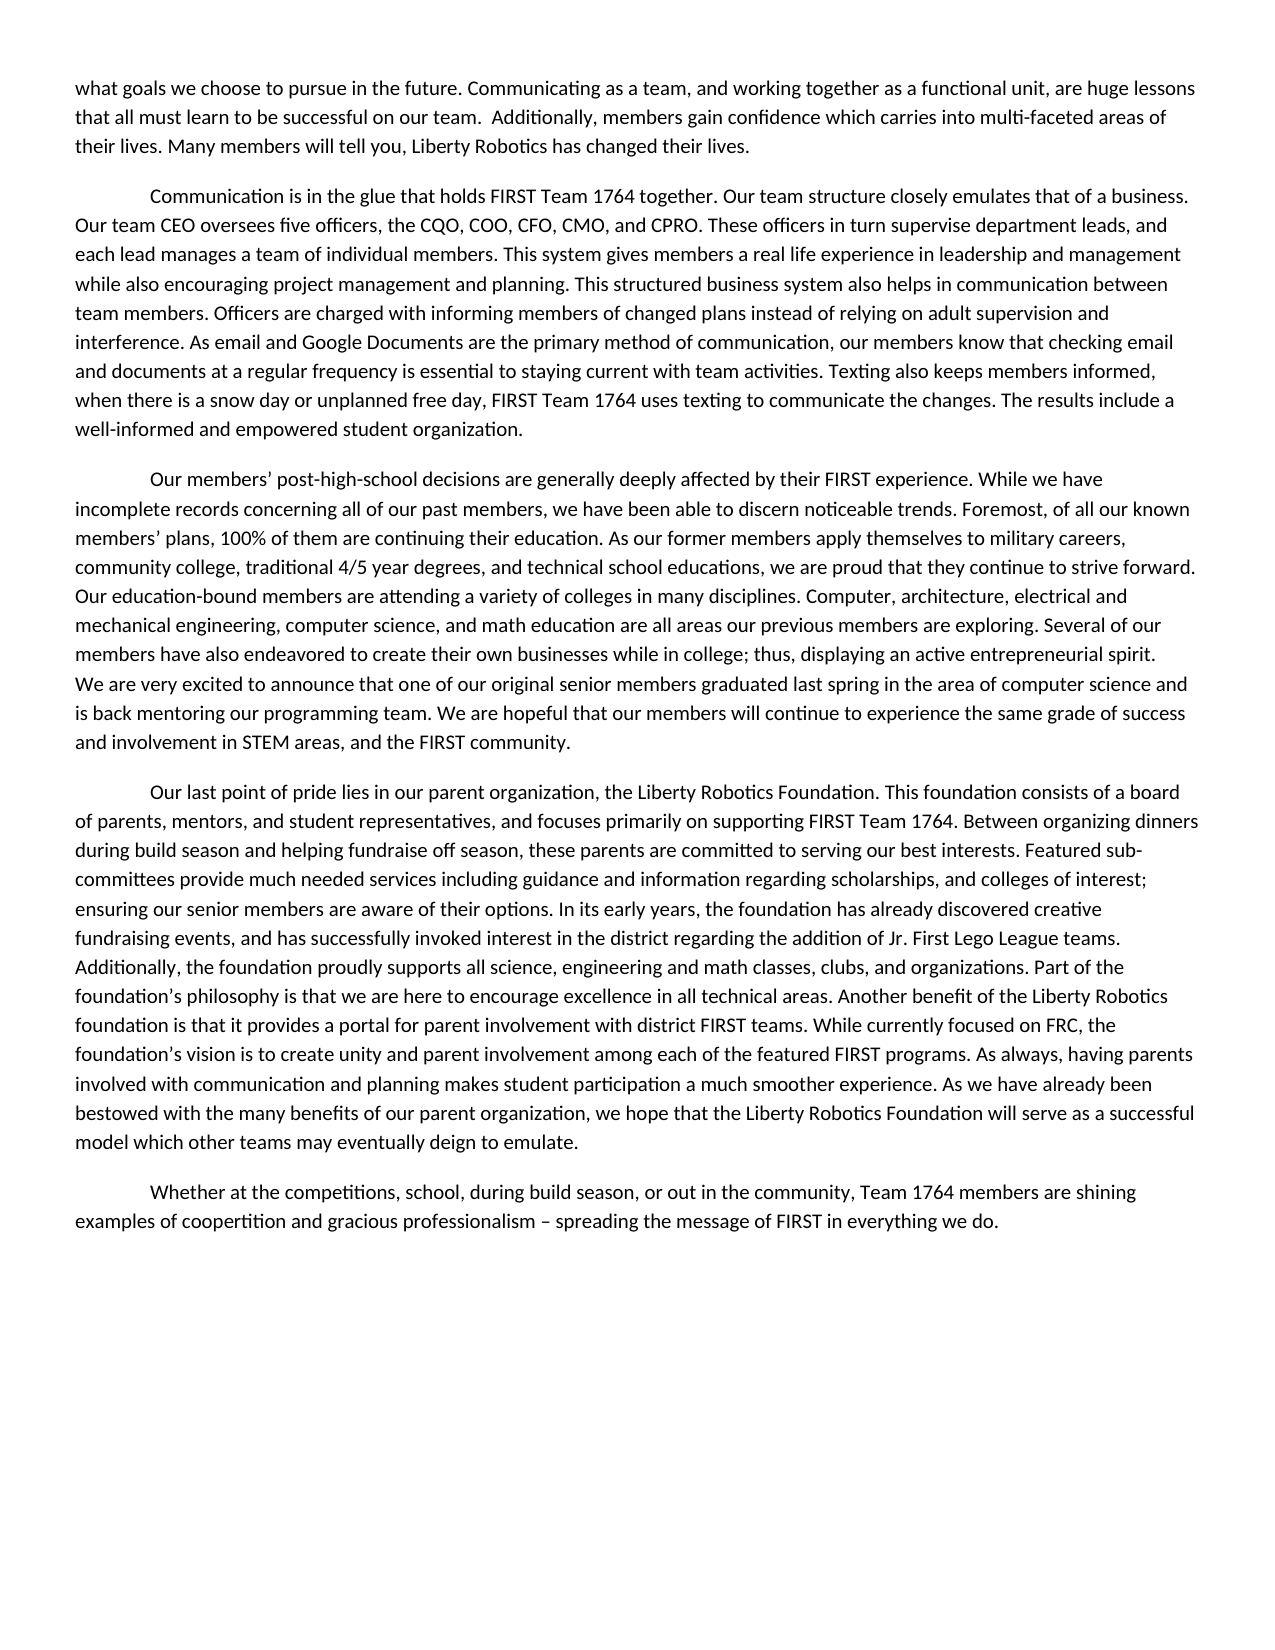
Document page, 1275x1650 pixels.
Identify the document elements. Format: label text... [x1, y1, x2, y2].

text Whether at the competitions, school, during build season, or out in the community, Team 1764 members are shining examples of coopertition and gracious professionalism – spreading the message of FIRST in everything we do. [75, 1179, 1200, 1234]
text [75, 75, 1200, 159]
text Our members’ post-high-school decisions are generally deeply affected by their FIRST experience. While we have incomplete records concerning all of our past members, we have been able to discern noticeable trends. Foremost, of all our known members’ plans, 100% of them are continuing their education. As our former members apply themselves to military careers, community college, traditional 4/5 year degrees, and technical school educations, we are proud that they continue to strive forward. Our education-bound members are attending a variety of colleges in many disciplines. Computer, architecture, electrical and mechanical engineering, computer science, and math education are all areas our previous members are exploring. Several of our members have also endeavored to create their own businesses while in college; thus, displaying an active entrepreneurial spirit. We are very excited to announce that one of our original senior members graduated last spring in the area of computer science and is back mentoring our programming team. We are hopeful that our members will continue to experience the same grade of success and involvement in STEM areas, and the FIRST community. [75, 467, 1200, 754]
text Our last point of pride lies in our parent organization, the Liberty Robotics Foundation. This foundation consists of a board of parents, mentors, and student representatives, and focuses primarily on supporting FIRST Team 1764. Between organizing dinners during build season and helping fundraise off season, these parents are committed to serving our best interests. Featured sub-committees provide much needed services including guidance and information regarding scholarships, and colleges of interest; ensuring our senior members are aware of their options. In its early years, the foundation has already discovered creative fundraising events, and has successfully invoked interest in the district regarding the addition of Jr. First Lego League teams. Additionally, the foundation proudly supports all science, engineering and math classes, clubs, and organizations. Part of the foundation’s philosophy is that we are here to encourage excellence in all technical areas. Another benefit of the Liberty Robotics foundation is that it provides a portal for parent involvement with district FIRST teams. While currently focused on FRC, the foundation’s vision is to create unity and parent involvement among each of the featured FIRST programs. As always, having parents involved with communication and planning makes student participation a much smoother experience. As we have already been bestowed with the many benefits of our parent organization, we hope that the Liberty Robotics Foundation will serve as a successful model which other teams may eventually deign to emulate. [75, 779, 1200, 1154]
text Communication is in the glue that holds FIRST Team 1764 together. Our team structure closely emulates that of a business. Our team CEO oversees five officers, the CQO, COO, CFO, CMO, and CPRO. These officers in turn supervise department leads, and each lead manages a team of individual members. This system gives members a real life experience in leadership and management while also encouraging project management and planning. This structured business system also helps in communication between team members. Officers are charged with informing members of changed plans instead of relying on adult supervision and interference. As email and Google Documents are the primary method of communication, our members know that checking email and documents at a regular frequency is essential to staying current with team activities. Texting also keeps members informed, when there is a snow day or unplanned free day, FIRST Team 1764 uses texting to communicate the changes. The results include a well-informed and empowered student organization. [75, 183, 1200, 442]
